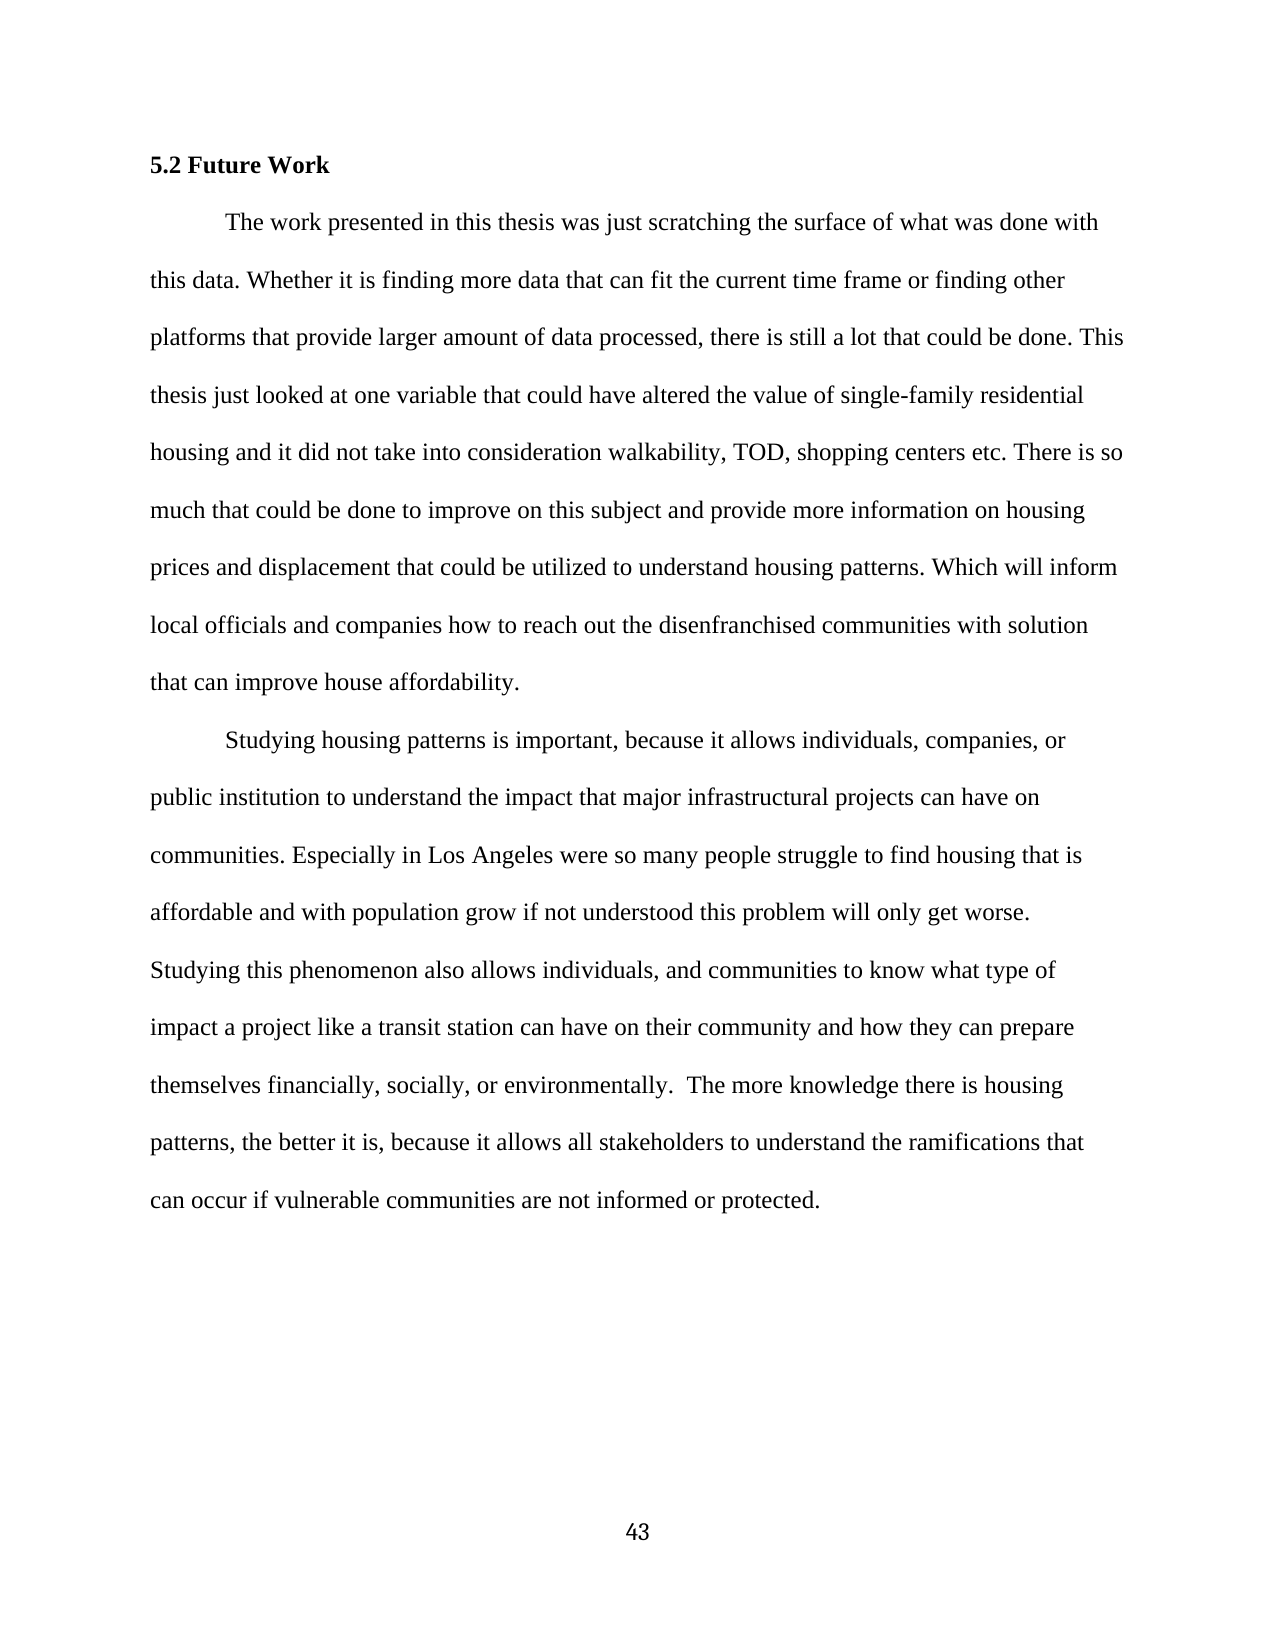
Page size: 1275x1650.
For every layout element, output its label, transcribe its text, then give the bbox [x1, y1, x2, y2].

text Studying housing patterns is important, because it allows individuals, companies, or public institution to understand the impact that major infrastructural projects can have on communities. Especially in Los Angeles were so many people struggle to find housing that is affordable and with population grow if not understood this problem will only get worse. Studying this phenomenon also allows individuals, and communities to know what type of impact a project like a transit station can have on their community and how they can prepare themselves financially, socially, or environmentally. The more knowledge there is housing patterns, the better it is, because it allows all stakeholders to understand the ramifications that can occur if vulnerable communities are not informed or protected. [150, 725, 1125, 1214]
text 5.2 Future Work [150, 150, 1125, 179]
text The work presented in this thesis was just scratching the surface of what was done with this data. Whether it is finding more data that can fit the current time frame or finding other platforms that provide larger amount of data processed, there is still a lot that could be done. This thesis just looked at one variable that could have altered the value of single-family residential housing and it did not take into consideration walkability, TOD, shopping centers etc. There is so much that could be done to improve on this subject and provide more information on housing prices and displacement that could be utilized to understand housing patterns. Which will inform local officials and companies how to reach out the disenfranchised communities with solution that can improve house affordability. [150, 207, 1125, 696]
